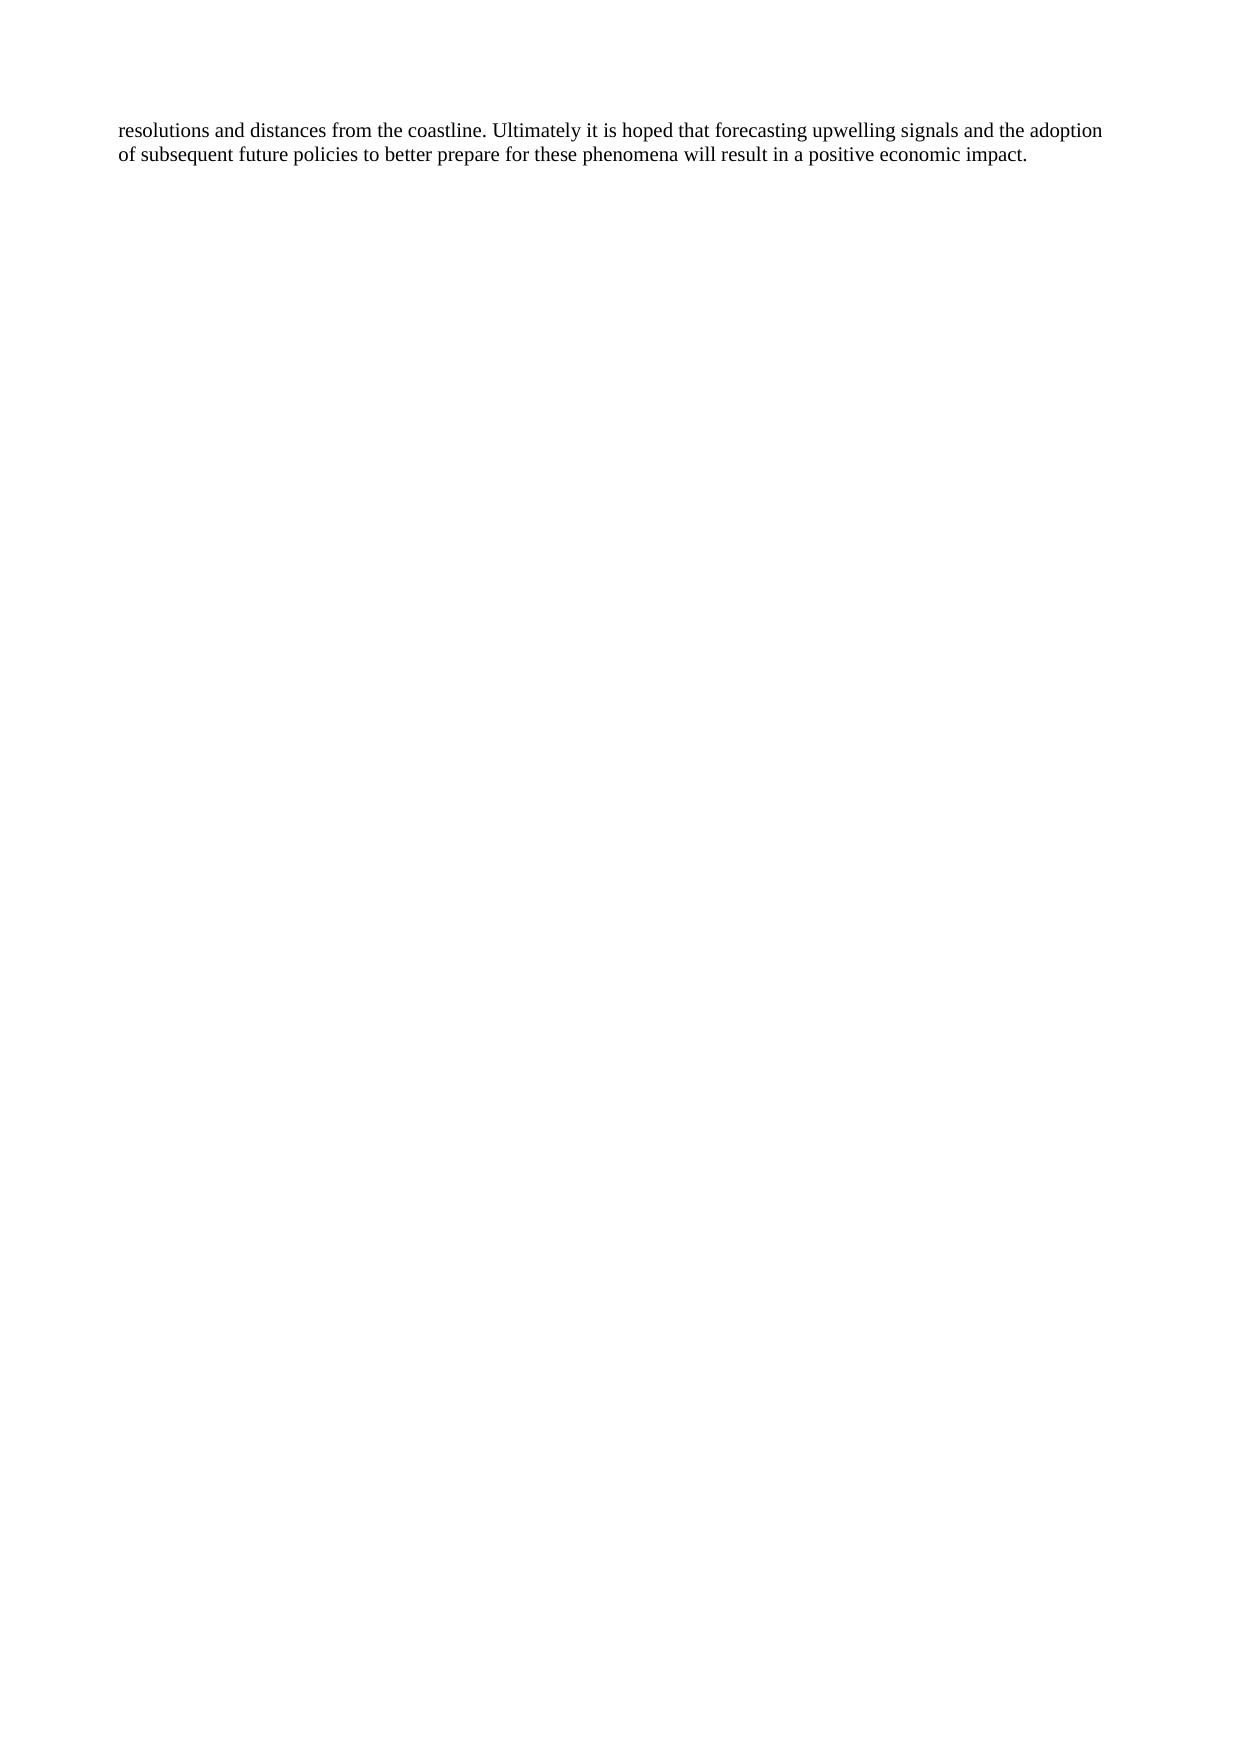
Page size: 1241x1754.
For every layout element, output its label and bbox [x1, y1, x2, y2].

text [118, 118, 1122, 166]
